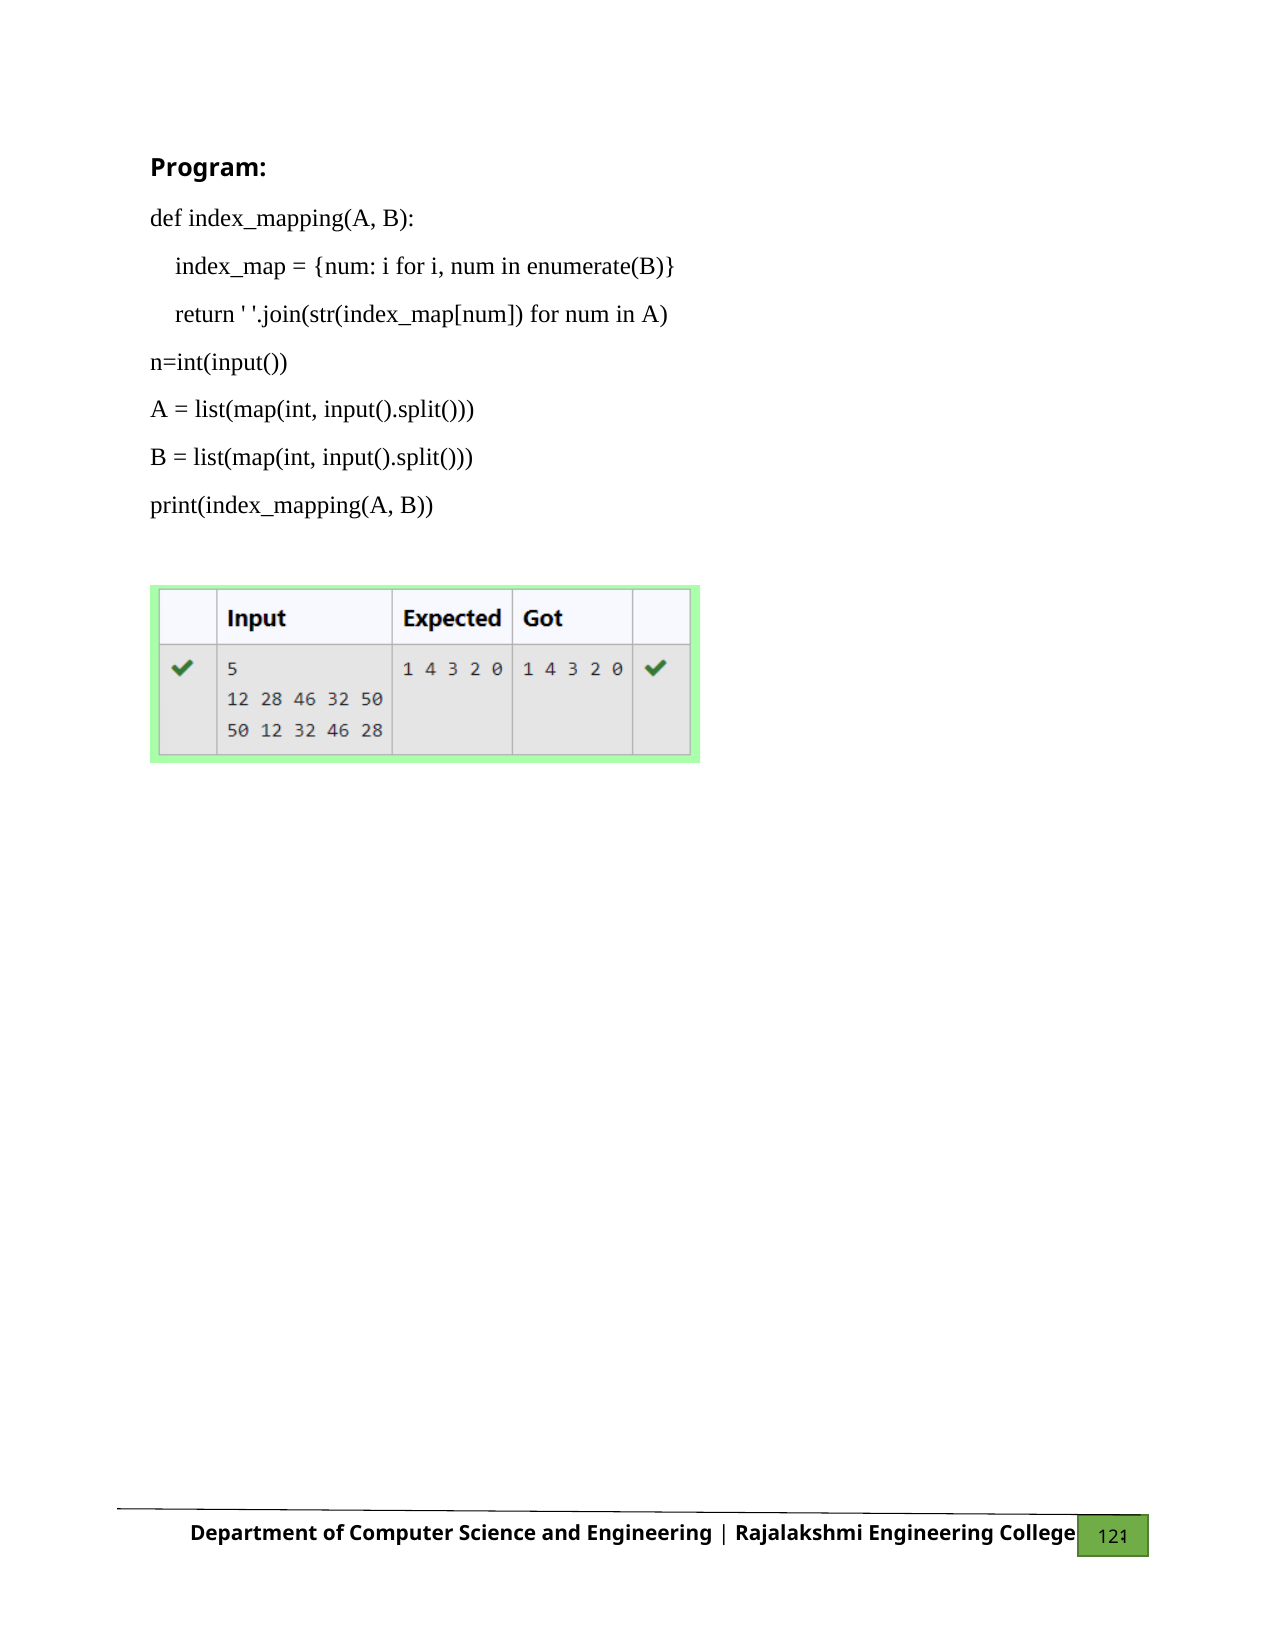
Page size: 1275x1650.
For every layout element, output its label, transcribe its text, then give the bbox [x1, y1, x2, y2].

picture [150, 585, 700, 763]
text n=int(input()) [150, 347, 1125, 375]
text print(index_mapping(A, B)) [150, 490, 1125, 518]
text B = list(map(int, input().split())) [150, 442, 1125, 471]
text def index_mapping(A, B): [150, 203, 1125, 232]
text A = list(map(int, input().split())) [150, 394, 1125, 423]
text index_map = {num: i for i, num in enumerate(B)} [150, 251, 1125, 280]
text return ' '.join(str(index_map[num]) for num in A) [150, 299, 1125, 328]
text Program: [150, 150, 1125, 184]
